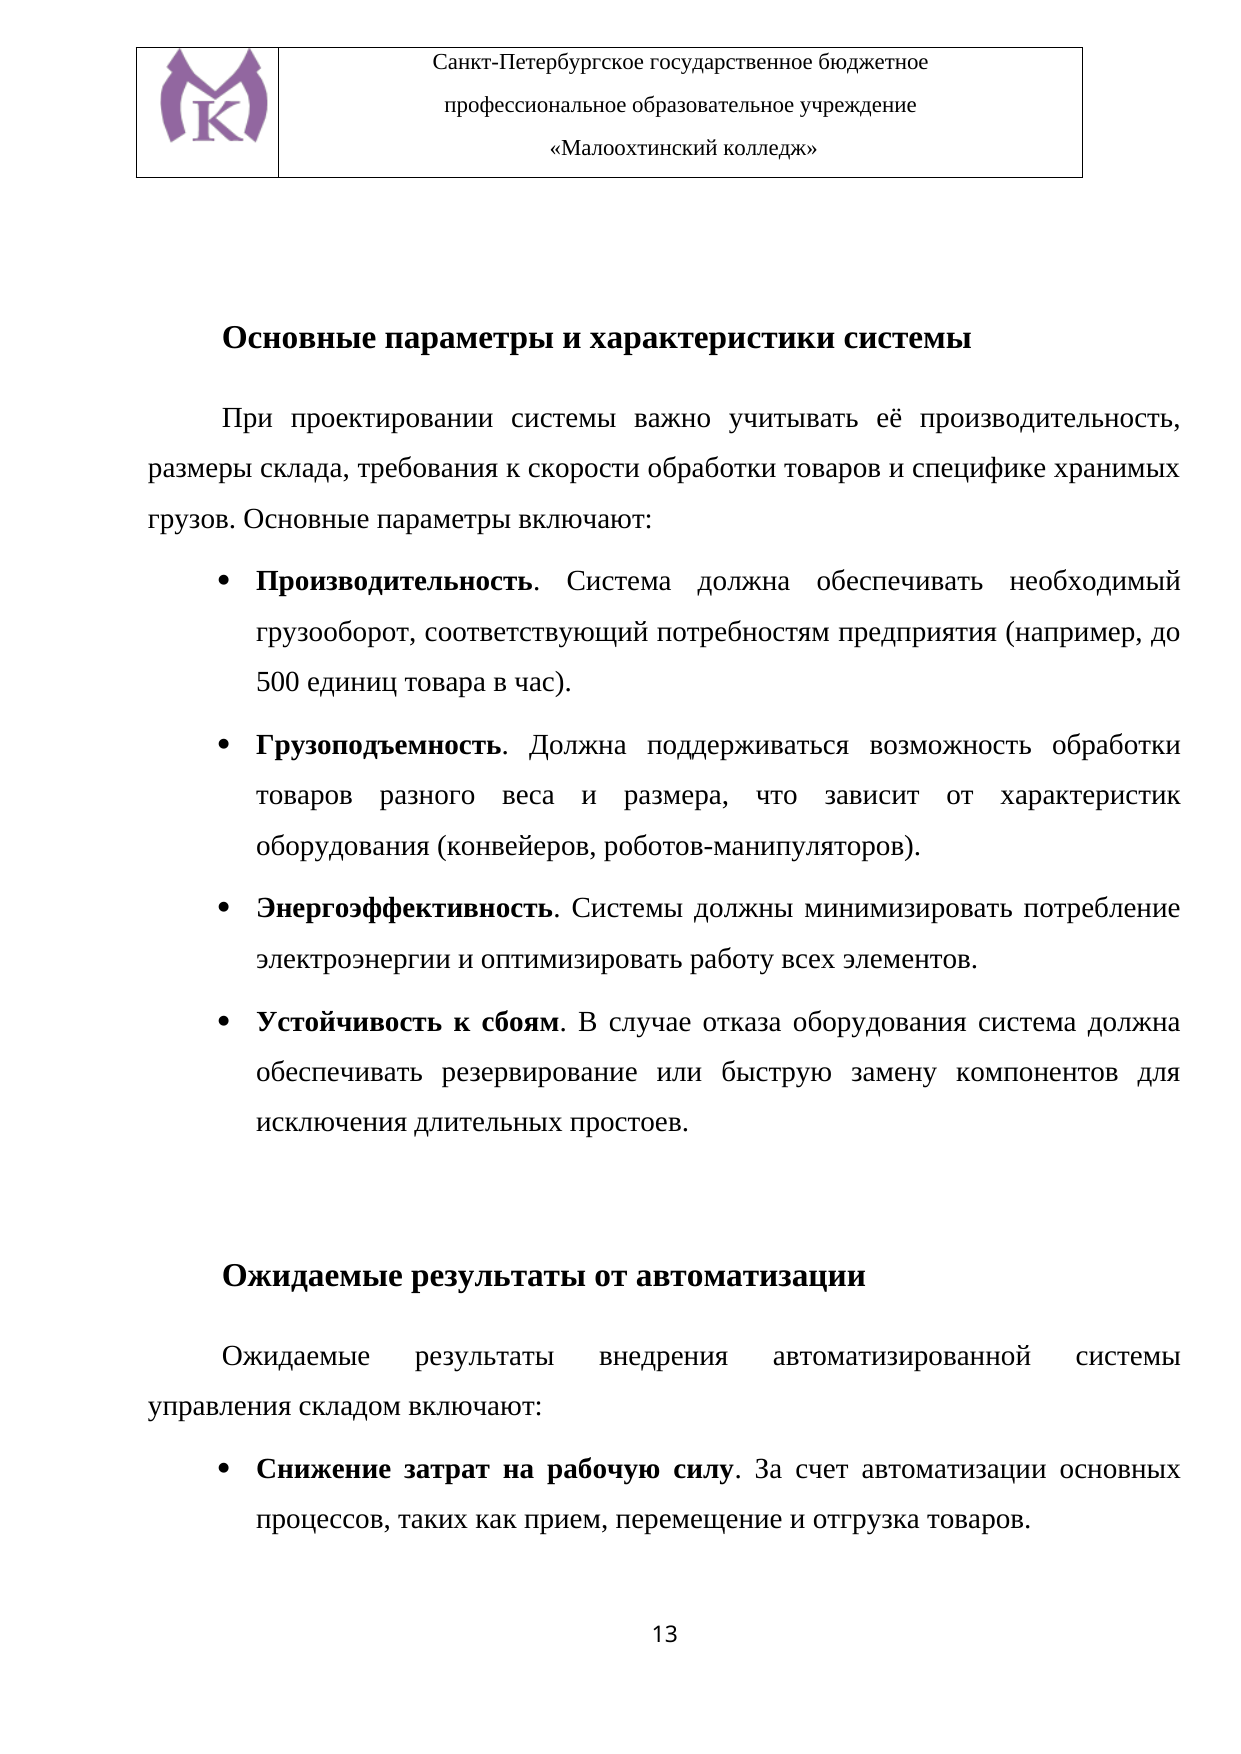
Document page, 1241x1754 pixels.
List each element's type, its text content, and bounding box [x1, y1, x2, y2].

list Грузоподъемность. Должна поддерживаться возможность обработки товаров разного веса и размера, что зависит от характеристик оборудования (конвейеров, роботов-манипуляторов). [218, 727, 1181, 861]
list Снижение затрат на рабочую силу. За счет автоматизации основных процессов, таких как прием, перемещение и отгрузка товаров. [218, 1451, 1181, 1535]
list Энергоэффективность. Системы должны минимизировать потребление электроэнергии и оптимизировать работу всех элементов. [218, 891, 1181, 974]
text Ожидаемые результаты от автоматизации [148, 1255, 1181, 1293]
text При проектировании системы важно учитывать её производительность, размеры склада, требования к скорости обработки товаров и специфике хранимых грузов. Основные параметры включают: [148, 400, 1181, 534]
picture [160, 48, 270, 145]
text Основные параметры и характеристики системы [148, 318, 1181, 356]
list Производительность. Система должна обеспечивать необходимый грузооборот, соответствующий потребностям предприятия (например, до 500 единиц товара в час). [218, 563, 1181, 698]
text Ожидаемые результаты внедрения автоматизированной системы управления складом включают: [148, 1338, 1181, 1422]
list Устойчивость к сбоям. В случае отказа оборудования система должна обеспечивать резервирование или быструю замену компонентов для исключения длительных простоев. [218, 1004, 1181, 1138]
